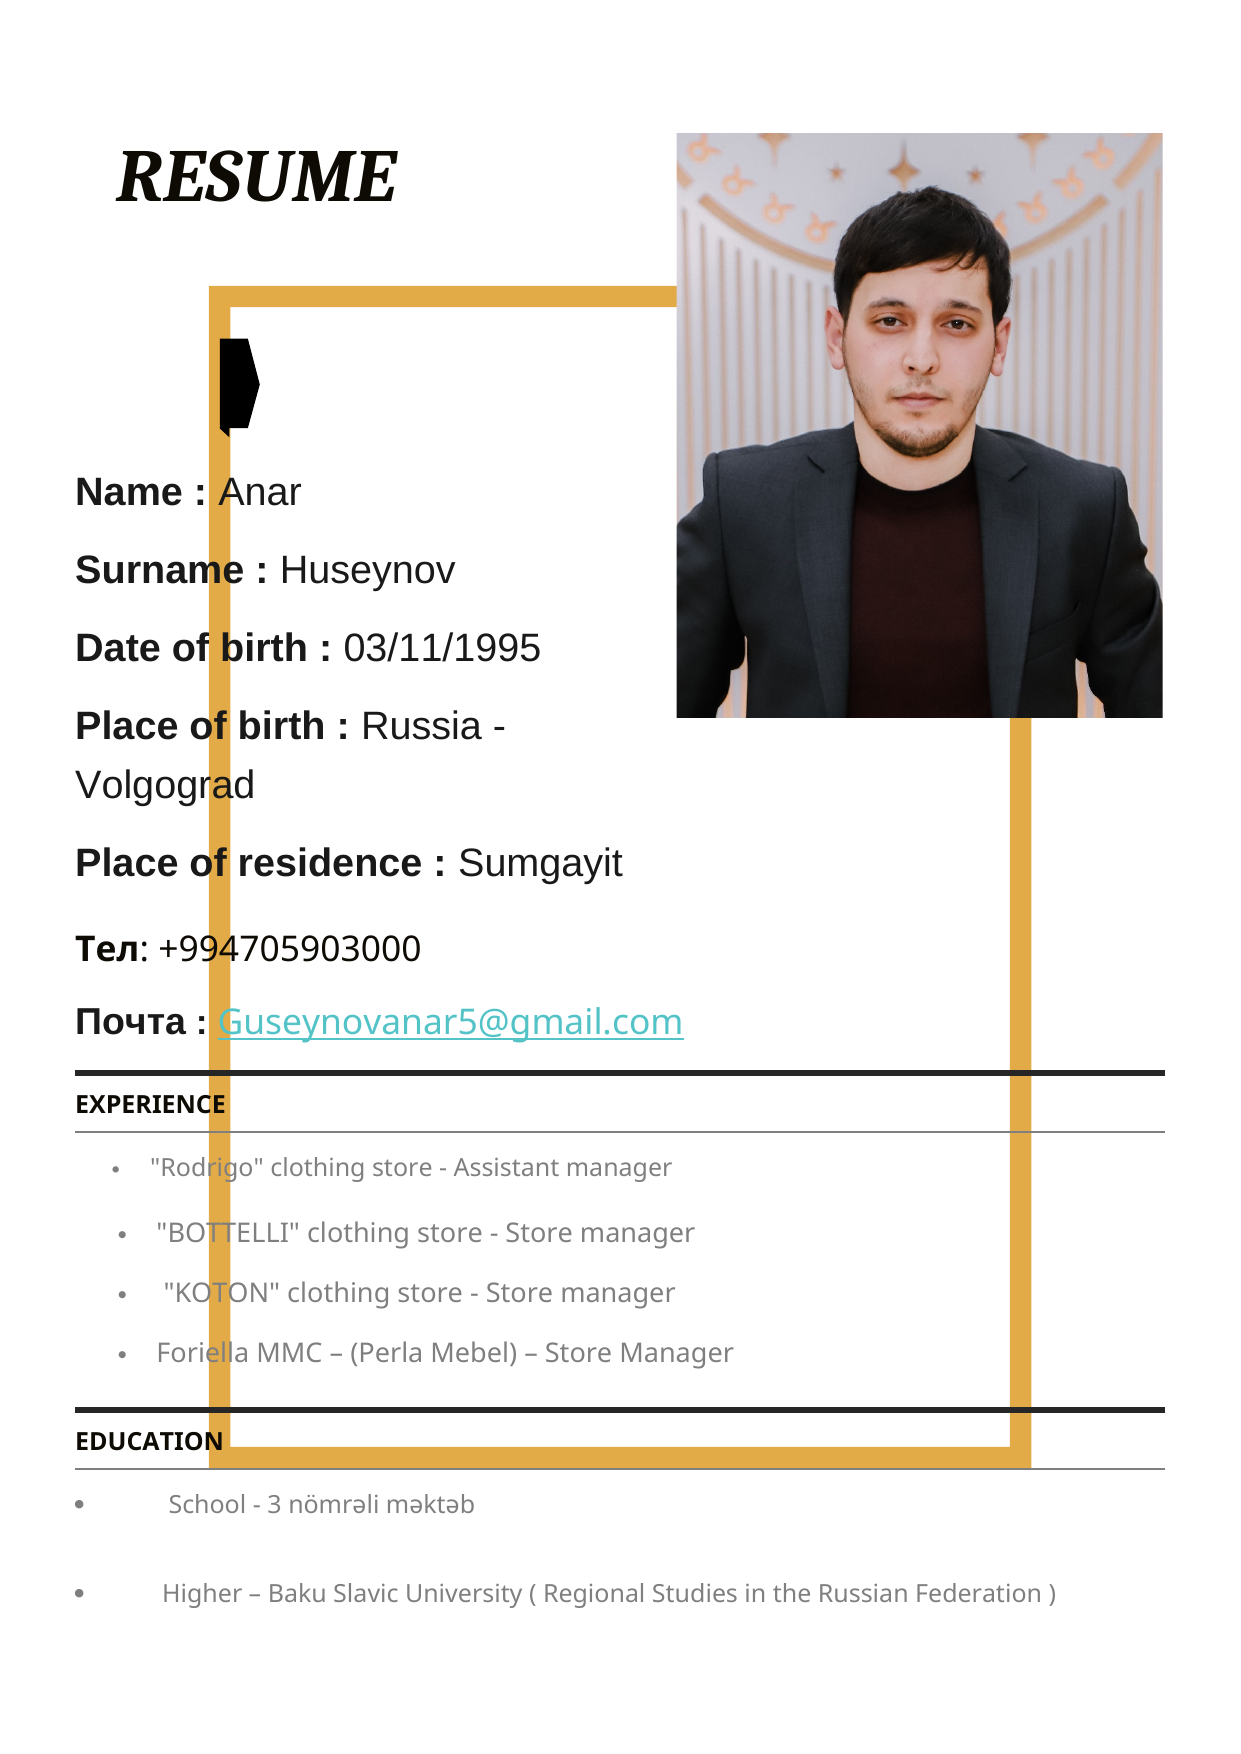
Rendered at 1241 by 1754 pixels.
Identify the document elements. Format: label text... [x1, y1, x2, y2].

text Name : Anar [75, 468, 675, 514]
text Place of birth : Russia - Volgograd [75, 702, 1165, 807]
text Почта : Guseynovanar5@gmail.com [75, 997, 1165, 1045]
list "KOTON" clothing store - Store manager [119, 1273, 1165, 1310]
list "Rodrigo" clothing store - Assistant manager [112, 1150, 1165, 1184]
picture [675, 133, 1163, 715]
text Тел: +994705903000 [75, 924, 1165, 972]
text Surname : Huseynov [75, 546, 675, 592]
text Date of birth : 03/11/1995 [75, 624, 675, 670]
subtitle resume [75, 133, 675, 220]
list Foriella MMC – (Perla Mebel) – Store Manager [119, 1334, 1165, 1371]
list School - 3 nömrəli məktəb [75, 1487, 1165, 1521]
text Place of residence : Sumgayit [75, 839, 1165, 885]
list Higher – Baku Slavic University ( Regional Studies in the Russian Federation ) [75, 1575, 1165, 1609]
list "BOTTELLI" clothing store - Store manager [119, 1213, 1165, 1250]
